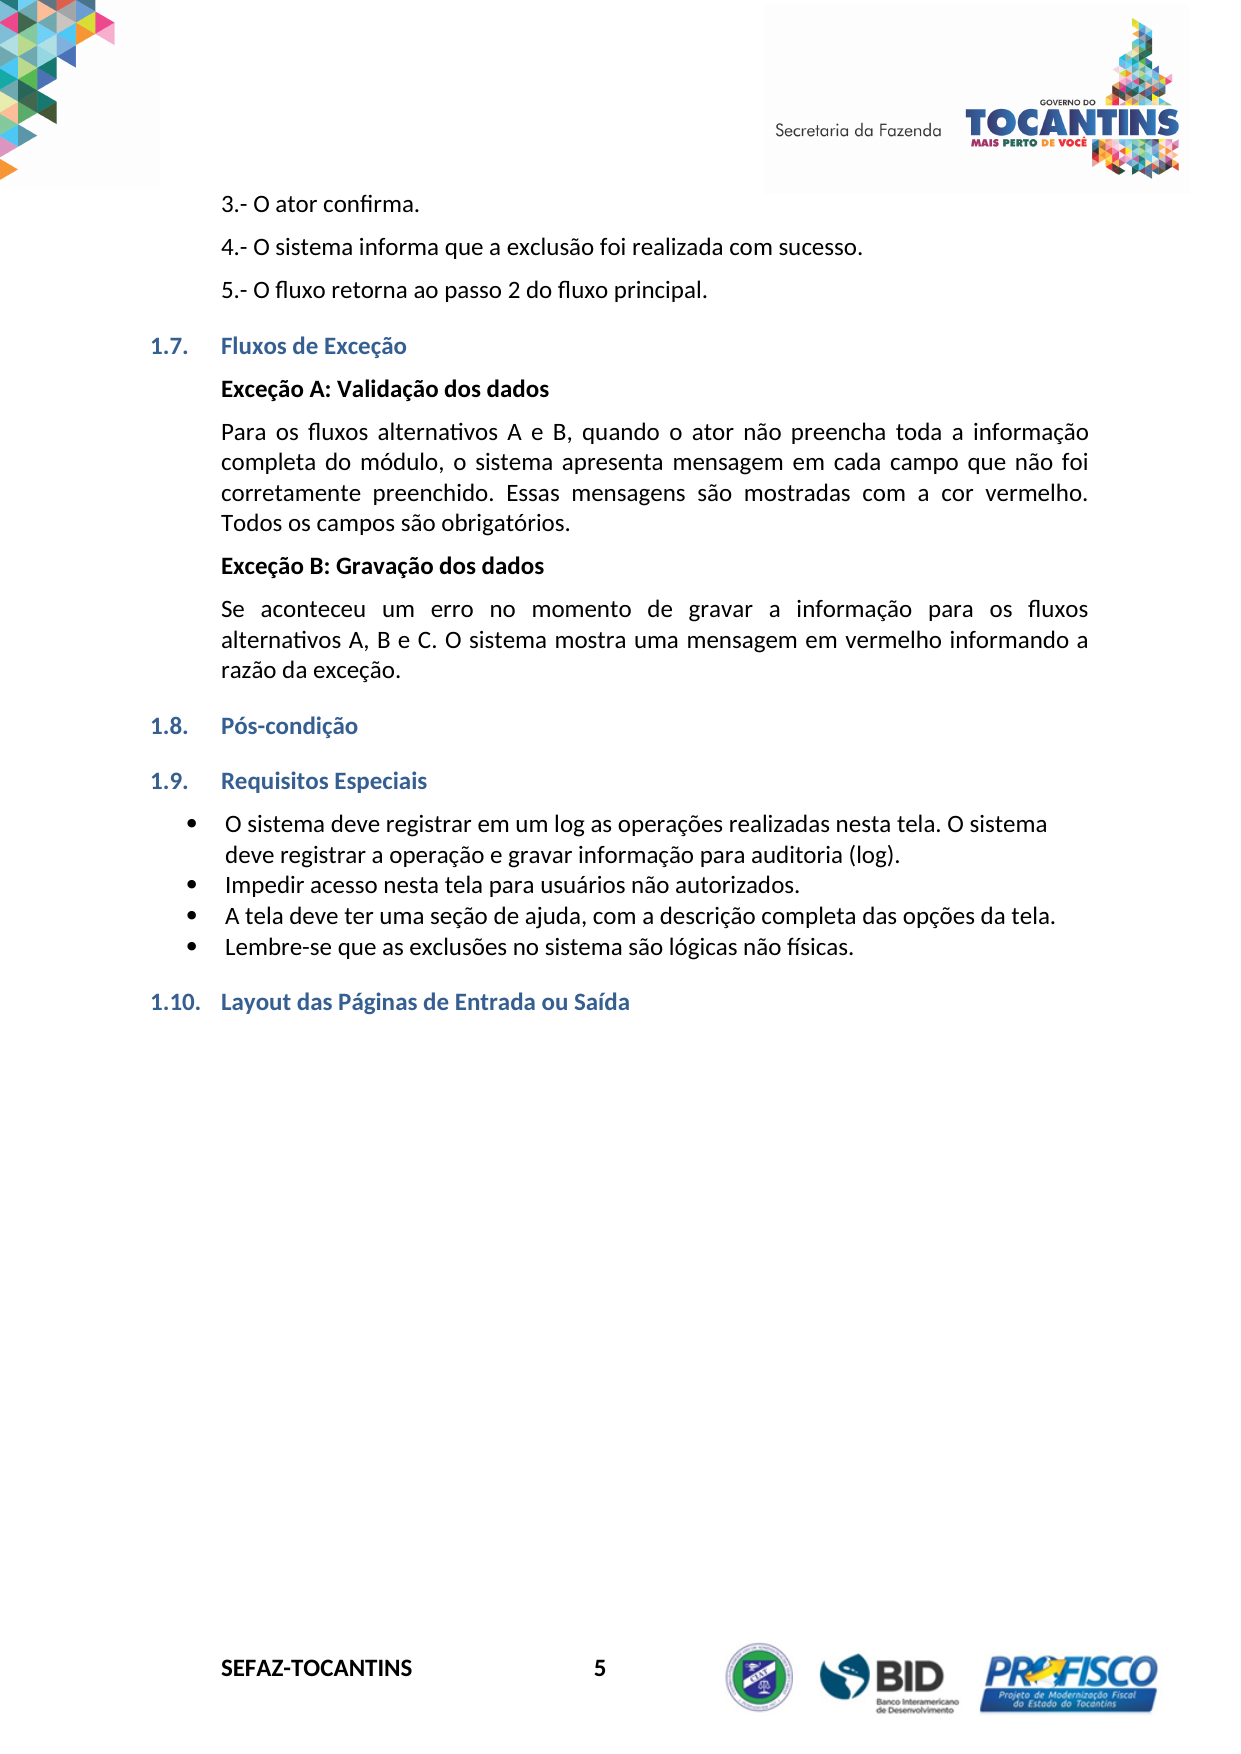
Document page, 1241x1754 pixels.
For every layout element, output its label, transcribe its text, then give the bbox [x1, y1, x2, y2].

subtitle Requisitos Especiais [150, 766, 1090, 796]
text Exceção A: Validação dos dados [221, 373, 1090, 403]
text Exceção B: Gravação dos dados [221, 550, 1090, 581]
text Se aconteceu um erro no momento de gravar a informação para os fluxos alternativos A, B e C. O sistema mostra uma mensagem em vermelho informando a razão da exceção. [221, 593, 1090, 685]
list Impedir acesso nesta tela para usuários não autorizados. [187, 869, 1090, 900]
text 3.- O ator confirma. [221, 188, 1090, 219]
text 4.- O sistema informa que a exclusão foi realizada com sucesso. [221, 231, 1090, 262]
list Lembre-se que as exclusões no sistema são lógicas não físicas. [187, 931, 1090, 961]
picture [723, 1641, 1164, 1716]
subtitle Layout das Páginas de Entrada ou Saída [150, 986, 1090, 1017]
text 5.- O fluxo retorna ao passo 2 do fluxo principal. [221, 274, 1090, 305]
list O sistema deve registrar em um log as operações realizadas nesta tela. O sistema deve registrar a operação e gravar informação para auditoria (log). [187, 808, 1090, 869]
text Para os fluxos alternativos A e B, quando o ator não preencha toda a informação completa do módulo, o sistema apresenta mensagem em cada campo que não foi corretamente preenchido. Essas mensagens são mostradas com a cor vermelho. Todos os campos são obrigatórios. [221, 416, 1090, 538]
subtitle Pós-condição [150, 710, 1090, 741]
list A tela deve ter uma seção de ajuda, com a descrição completa das opções da tela. [187, 900, 1090, 931]
subtitle Fluxos de Exceção [150, 330, 1090, 360]
picture [763, 5, 1190, 194]
picture [0, 0, 161, 188]
